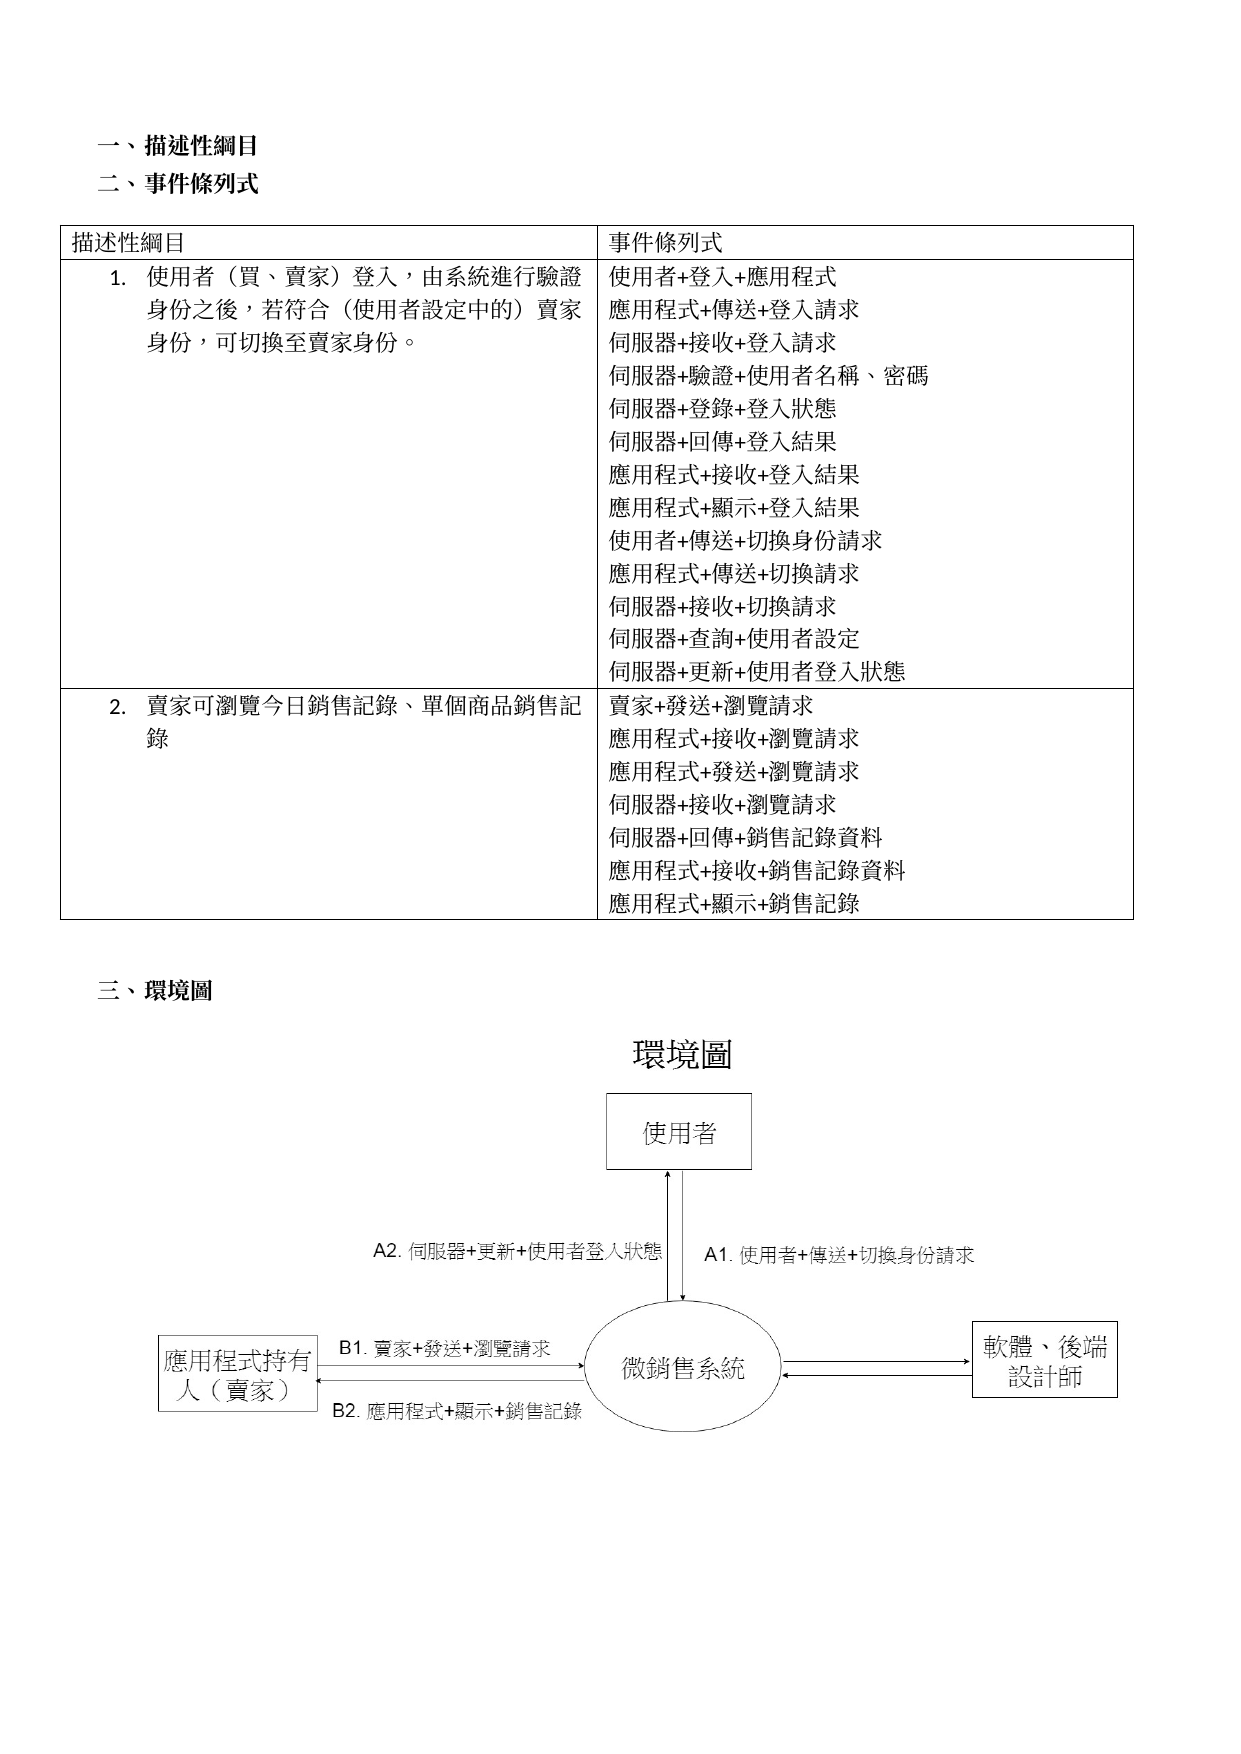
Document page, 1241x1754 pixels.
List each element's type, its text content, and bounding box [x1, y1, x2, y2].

table_cell 使用者（買、賣家）登入，由系統進行驗證身份之後，若符合（使用者設定中的）賣家身份，可切換至賣家身份。 [61, 260, 597, 687]
table_header 描述性綱目 [61, 226, 597, 258]
table_cell 使用者+登入+應用程式 應用程式+傳送+登入請求 伺服器+接收+登入請求 伺服器+驗證+使用者名稱、密碼 伺服器+登錄+登入狀態 伺服器+回傳+登入結果 應用程式+接收+登入結果 應用程式+顯示+登入結果 使用者+傳送+切換身份請求 應用程式+傳送+切換請求 伺服器+接收+切換請求 伺服器+查詢+使用者設定 伺服器+更新+使用者登入狀態 [598, 260, 1133, 687]
list 事件條列式 [98, 166, 1168, 199]
table_cell 賣家可瀏覽今日銷售記錄、單個商品銷售記錄 [61, 689, 597, 919]
table_cell 賣家+發送+瀏覽請求 應用程式+接收+瀏覽請求 應用程式+發送+瀏覽請求 伺服器+接收+瀏覽請求 伺服器+回傳+銷售記錄資料 應用程式+接收+銷售記錄資料 應用程式+顯示+銷售記錄 [598, 689, 1133, 919]
list 描述性綱目 [98, 128, 1168, 161]
list 環境圖 [98, 973, 1168, 1006]
picture [144, 1010, 1221, 1432]
table_header 事件條列式 [598, 226, 1133, 258]
